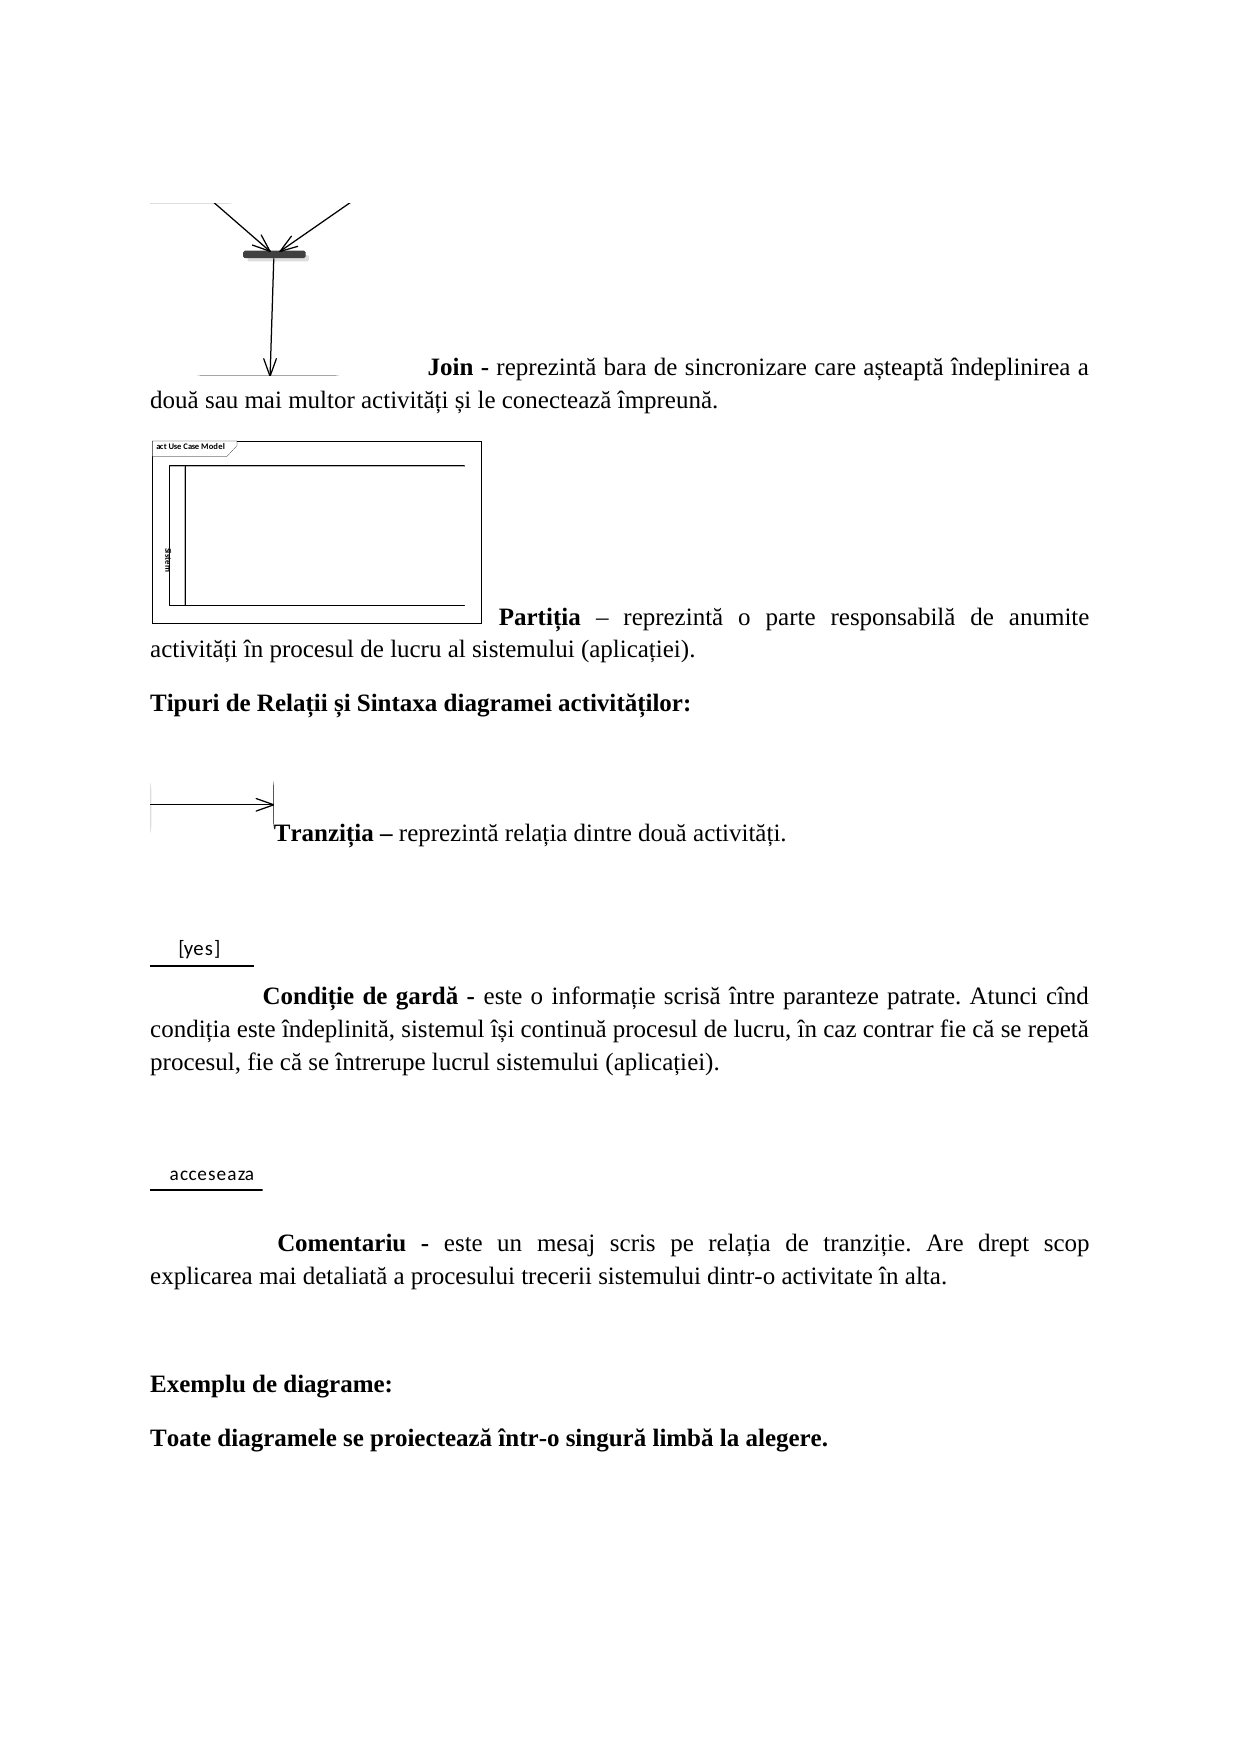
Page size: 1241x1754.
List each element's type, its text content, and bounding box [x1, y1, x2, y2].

text Condiție de gardă - este o informație scrisă între paranteze patrate. Atunci cînd condiția este îndeplinită, sistemul își continuă procesul de lucru, în caz contrar fie că se repetă procesul, fie că se întrerupe lucrul sistemului (aplicației). [150, 872, 1090, 1076]
text Exemplu de diagrame: [150, 1369, 1090, 1398]
text Partiția – reprezintă o parte responsabilă de anumite activități în procesul de lucru al sistemului (aplicației). [150, 439, 1090, 663]
text Tipuri de Relații și Sintaxa diagramei activităților: [150, 688, 1090, 717]
text Comentariu - este un mesaj scris pe relația de tranziție. Are drept scop explicarea mai detaliată a procesului trecerii sistemului dintr-o activitate în alta. [150, 1101, 1090, 1290]
text Toate diagramele se proiectează într-o singură limbă la alegere. [150, 1423, 1090, 1452]
text Join - reprezintă bara de sincronizare care așteaptă îndeplinirea a două sau mai multor activități și le conectează împreună. [150, 204, 1090, 413]
text Tranziția – reprezintă relația dintre două activități. [150, 742, 1090, 846]
